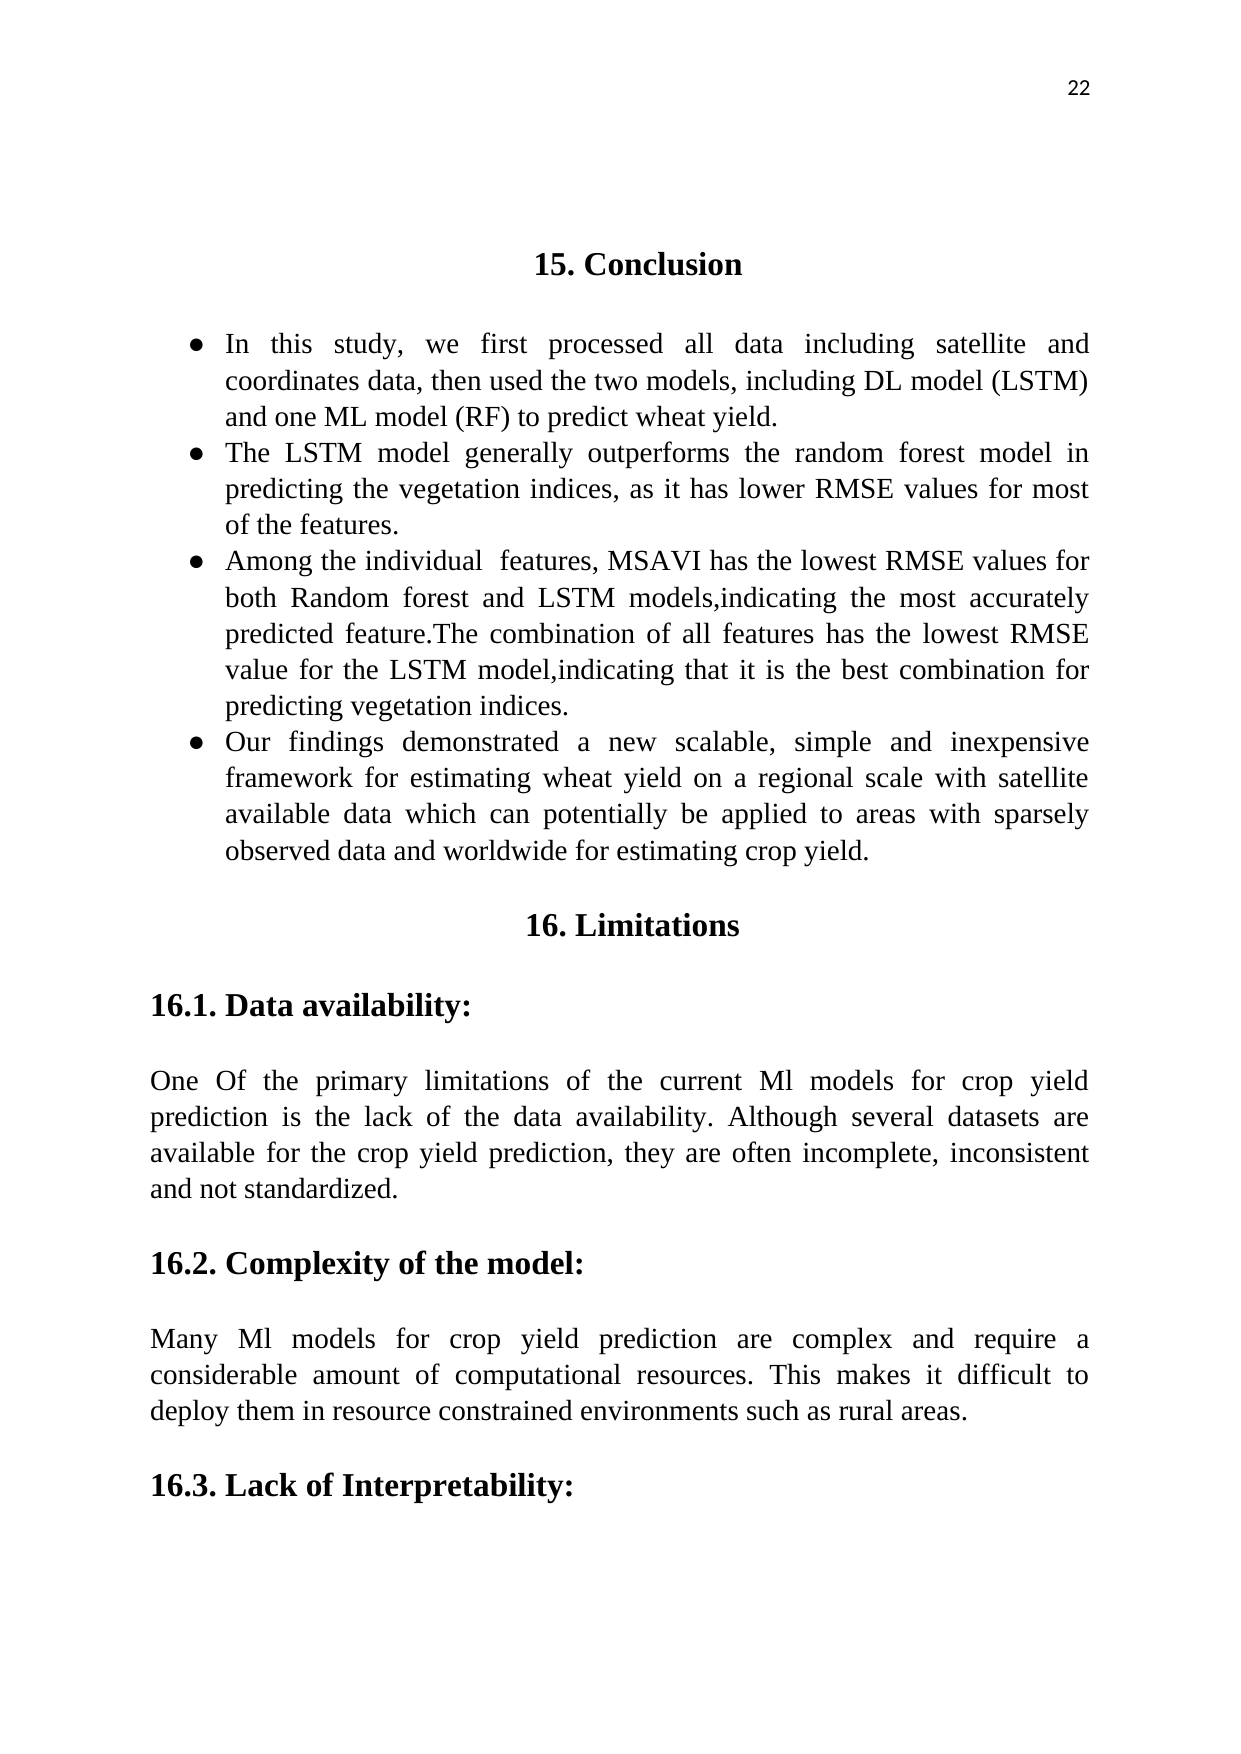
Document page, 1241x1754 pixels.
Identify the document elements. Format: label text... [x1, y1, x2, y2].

text 15. Conclusion [150, 244, 1090, 282]
text Many Ml models for crop yield prediction are complex and require a considerable amount of computational resources. This makes it difficult to deploy them in resource constrained environments such as rural areas. [150, 1321, 1090, 1427]
text 16.2. Complexity of the model: [150, 1243, 1090, 1282]
text 16.1. Data availability: [150, 985, 1090, 1023]
list Our findings demonstrated a new scalable, simple and inexpensive framework for estimating wheat yield on a regional scale with satellite available data which can potentially be applied to areas with sparsely observed data and worldwide for estimating crop yield. [187, 724, 1090, 866]
text 16.3. Lack of Interpretability: [150, 1465, 1090, 1504]
text One Of the primary limitations of the current Ml models for crop yield prediction is the lack of the data availability. Although several datasets are available for the crop yield prediction, they are often incomplete, inconsistent and not standardized. [150, 1063, 1090, 1204]
list In this study, we first processed all data including satellite and coordinates data, then used the two models, including DL model (LSTM) and one ML model (RF) to predict wheat yield. [187, 327, 1090, 432]
text 16. Limitations [450, 905, 1090, 943]
list The LSTM model generally outperforms the random forest model in predicting the vegetation indices, as it has lower RMSE values for most of the features. [187, 435, 1090, 541]
list Among the individual features, MSAVI has the lowest RMSE values for both Random forest and LSTM models,indicating the most accurately predicted feature.The combination of all features has the lowest RMSE value for the LSTM model,indicating that it is the best combination for predicting vegetation indices. [187, 543, 1090, 722]
